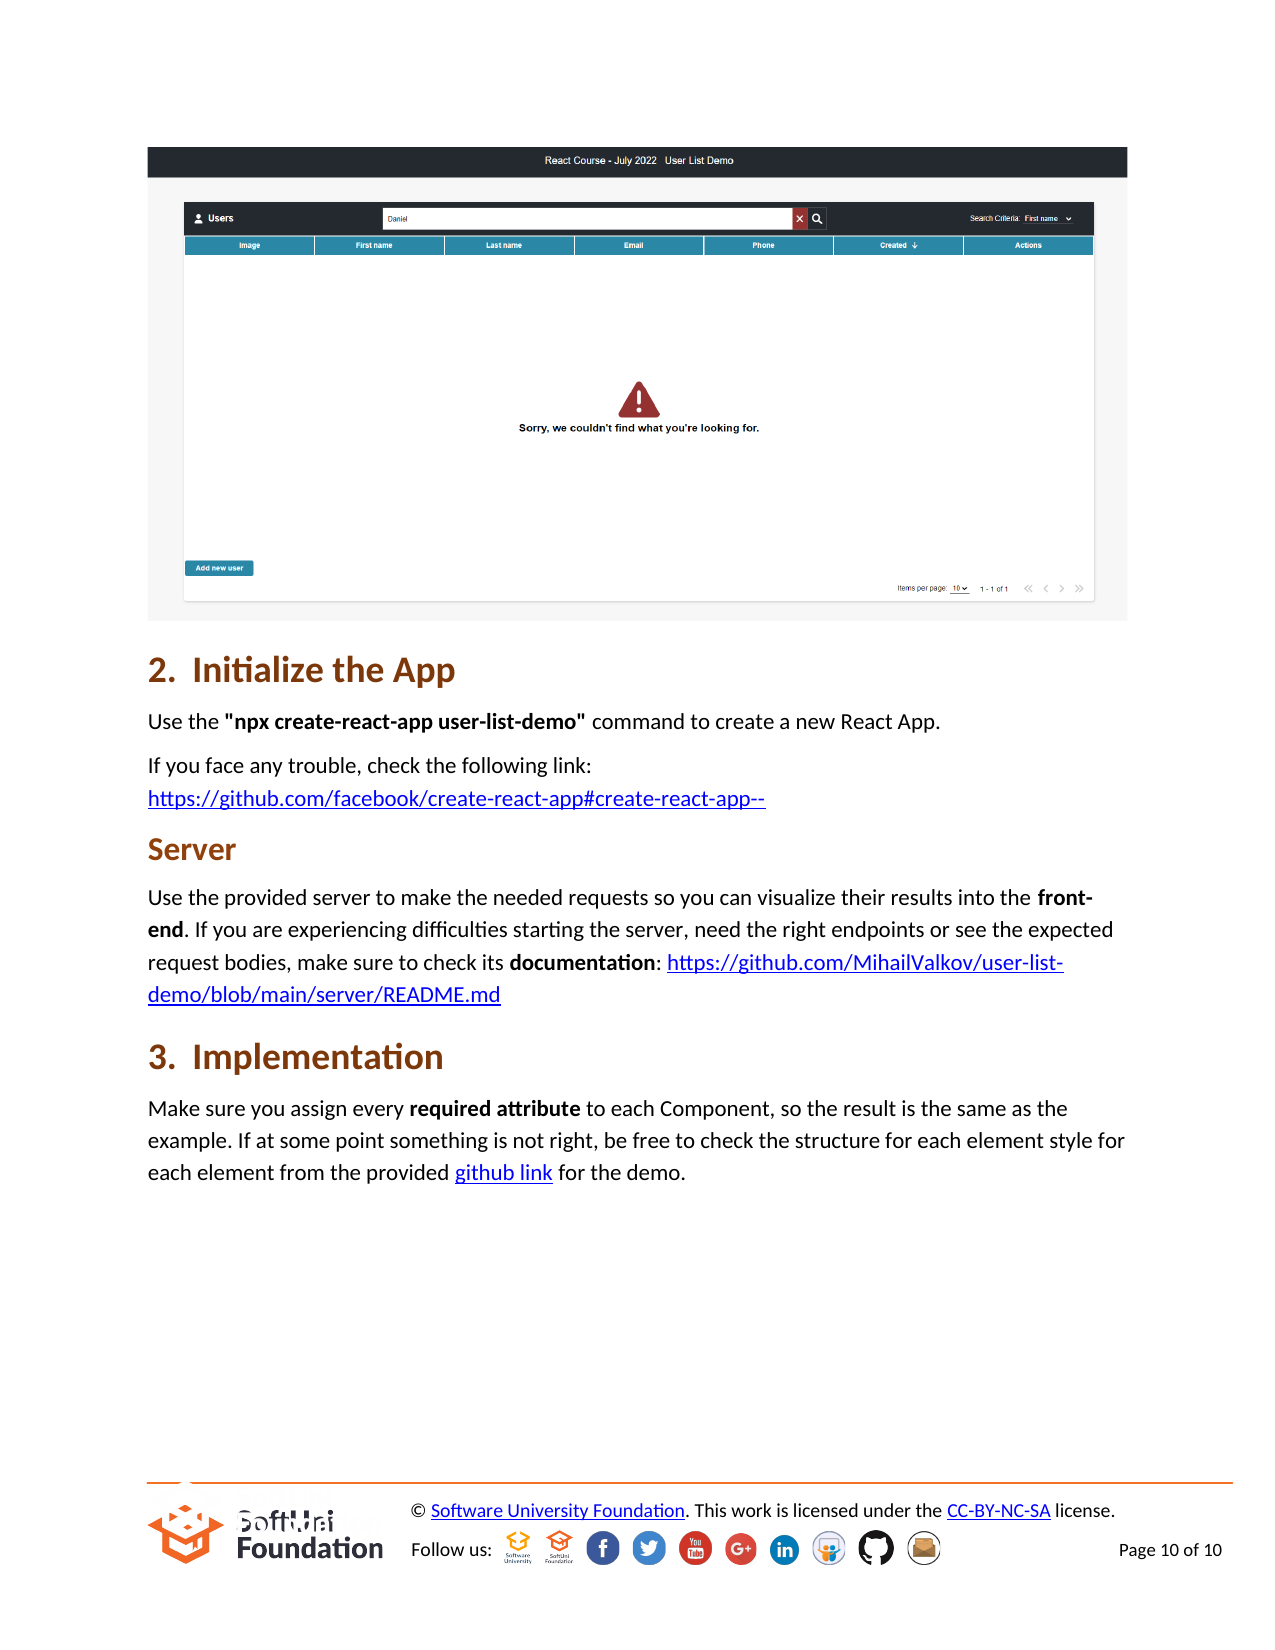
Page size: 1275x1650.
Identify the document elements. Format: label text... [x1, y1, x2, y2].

picture [858, 1530, 894, 1565]
picture [812, 1531, 846, 1565]
picture [632, 1531, 666, 1565]
picture [770, 1535, 778, 1544]
picture [147, 147, 1128, 621]
picture [770, 1556, 778, 1565]
text Use the provided server to make the needed requests so you can visualize their results into the front-end. If you are experiencing difficulties starting the server, need the right endpoints or see the expected request bodies, make sure to check its documentation: https://github.com/MihailValkov/user-list-demo/blob/main/server/README.md [148, 883, 1127, 1008]
text Make sure you assign every required attribute to each Component, so the result is the same as the example. If at some point something is not right, be free to check the structure for each element style for each element from the provided github link for the demo. [148, 1094, 1127, 1186]
picture [147, 1480, 383, 1564]
picture [545, 1530, 574, 1565]
subtitle Initialize the App [148, 646, 1127, 692]
picture [907, 1531, 941, 1565]
picture [504, 1531, 532, 1565]
picture [783, 1547, 792, 1556]
picture [586, 1531, 620, 1565]
text If you face any trouble, check the following link: https://github.com/facebook/create-react-app#create-react-app-- [148, 751, 1127, 812]
picture [791, 1535, 799, 1544]
picture [725, 1533, 757, 1565]
subtitle Server [148, 828, 1127, 869]
picture [679, 1531, 712, 1565]
subtitle Implementation [148, 1033, 1127, 1079]
picture [791, 1556, 799, 1565]
text Use the "npx create-react-app user-list-demo" command to create a new React App. [148, 707, 1127, 735]
